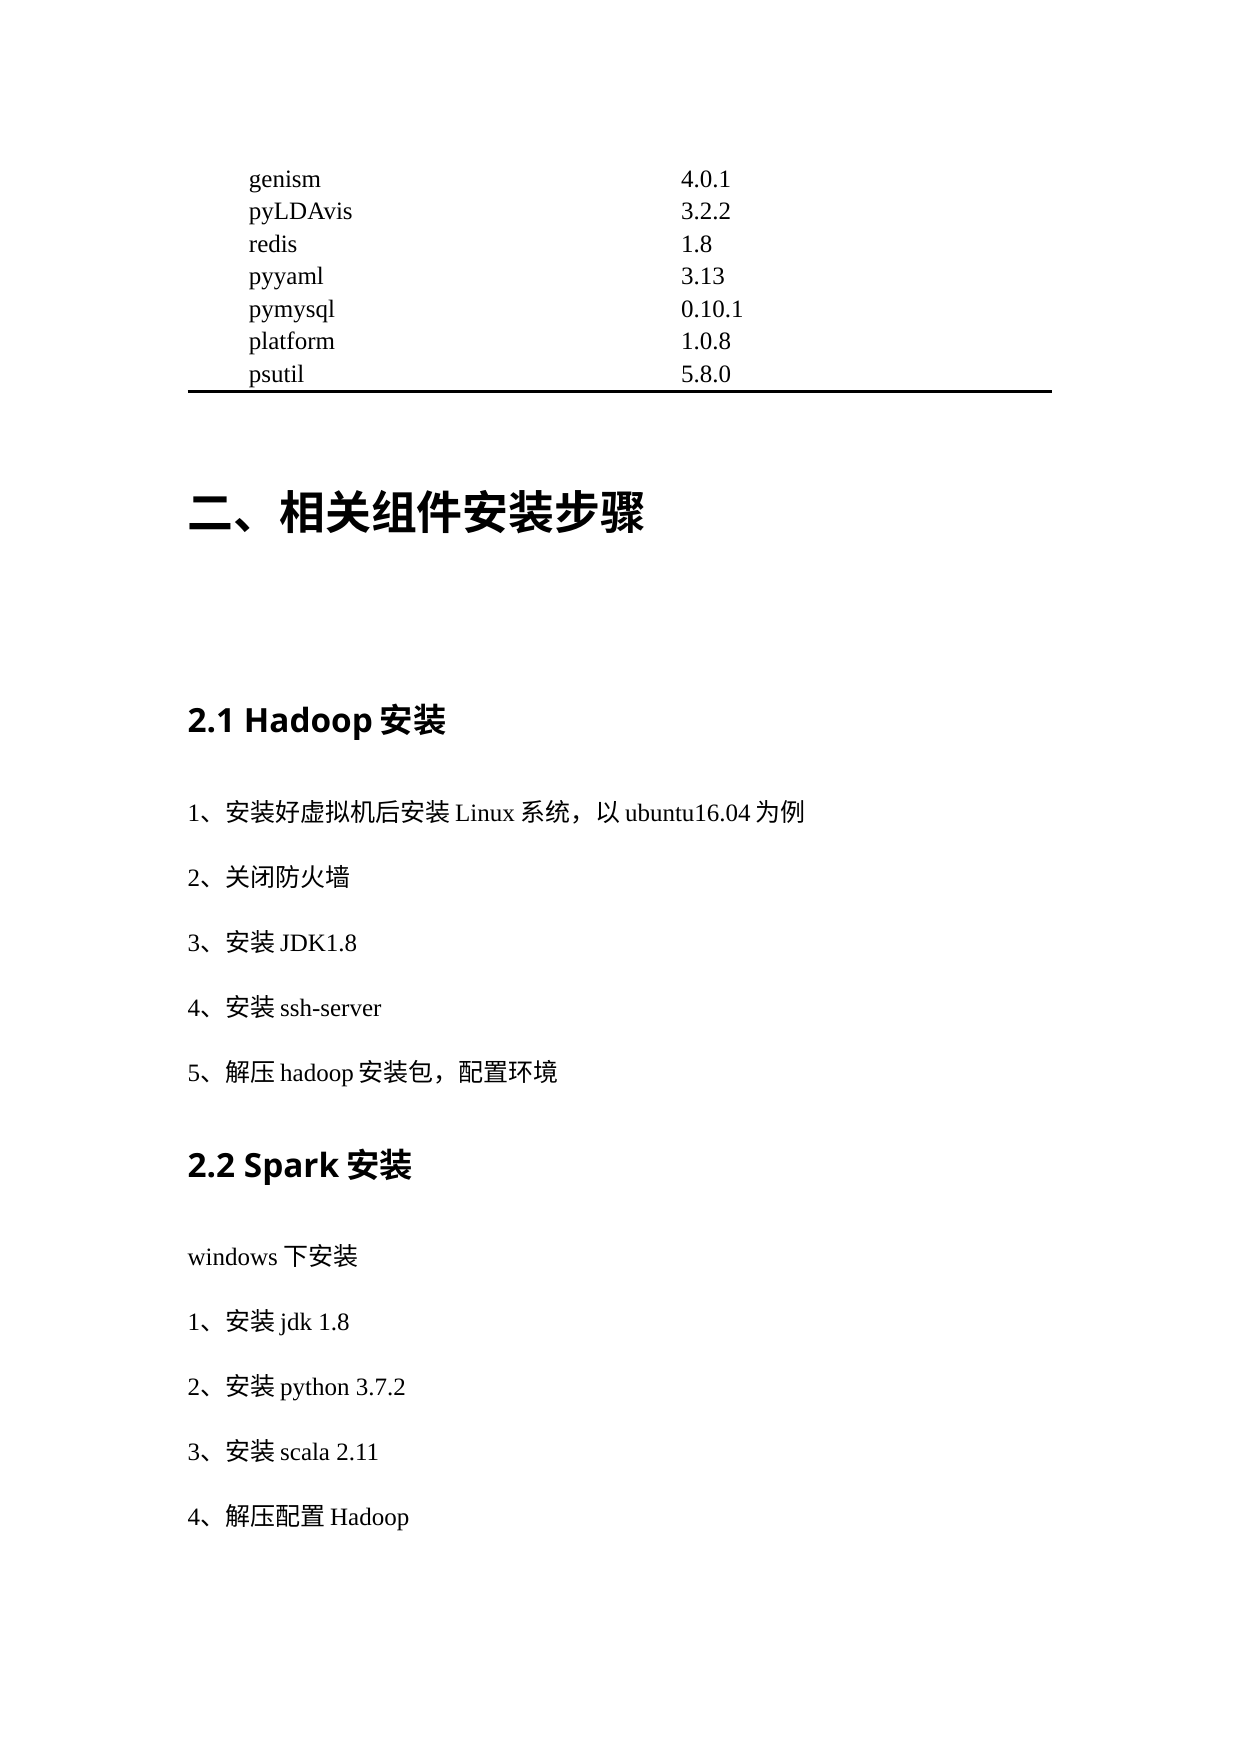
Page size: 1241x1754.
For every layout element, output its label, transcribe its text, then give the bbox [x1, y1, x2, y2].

subtitle 2.2 Spark安装 [187, 1130, 1053, 1195]
table_cell pymysql [188, 292, 619, 324]
text 3、安装JDK1.8 [187, 908, 1053, 973]
text 1、安装jdk 1.8 [187, 1287, 1053, 1352]
subtitle 二、相关组件安装步骤 [187, 461, 1053, 558]
table_cell 3.2.2 [620, 195, 1052, 227]
table_cell 3.13 [620, 260, 1052, 292]
table_cell 5.8.0 [620, 357, 1052, 389]
table_cell 4.0.1 [620, 162, 1052, 194]
table_cell platform [188, 325, 619, 357]
text 4、解压配置Hadoop [187, 1482, 1053, 1547]
table_cell pyyaml [188, 260, 619, 292]
text 2、安装python 3.7.2 [187, 1352, 1053, 1417]
text windows下安装 [187, 1222, 1053, 1287]
text 3、安装scala 2.11 [187, 1417, 1053, 1482]
table_cell psutil [188, 357, 619, 389]
text 5、解压hadoop安装包，配置环境 [187, 1038, 1053, 1103]
text 2、关闭防火墙 [187, 843, 1053, 908]
table_cell pyLDAvis [188, 195, 619, 227]
table_cell genism [188, 162, 619, 194]
text 4、安装ssh-server [187, 973, 1053, 1038]
table_cell 1.8 [620, 227, 1052, 259]
text 1、安装好虚拟机后安装Linux系统，以ubuntu16.04为例 [187, 778, 1053, 843]
table_cell 1.0.8 [620, 325, 1052, 357]
subtitle 2.1 Hadoop安装 [187, 686, 1053, 751]
table_cell 0.10.1 [620, 292, 1052, 324]
table_cell redis [188, 227, 619, 259]
